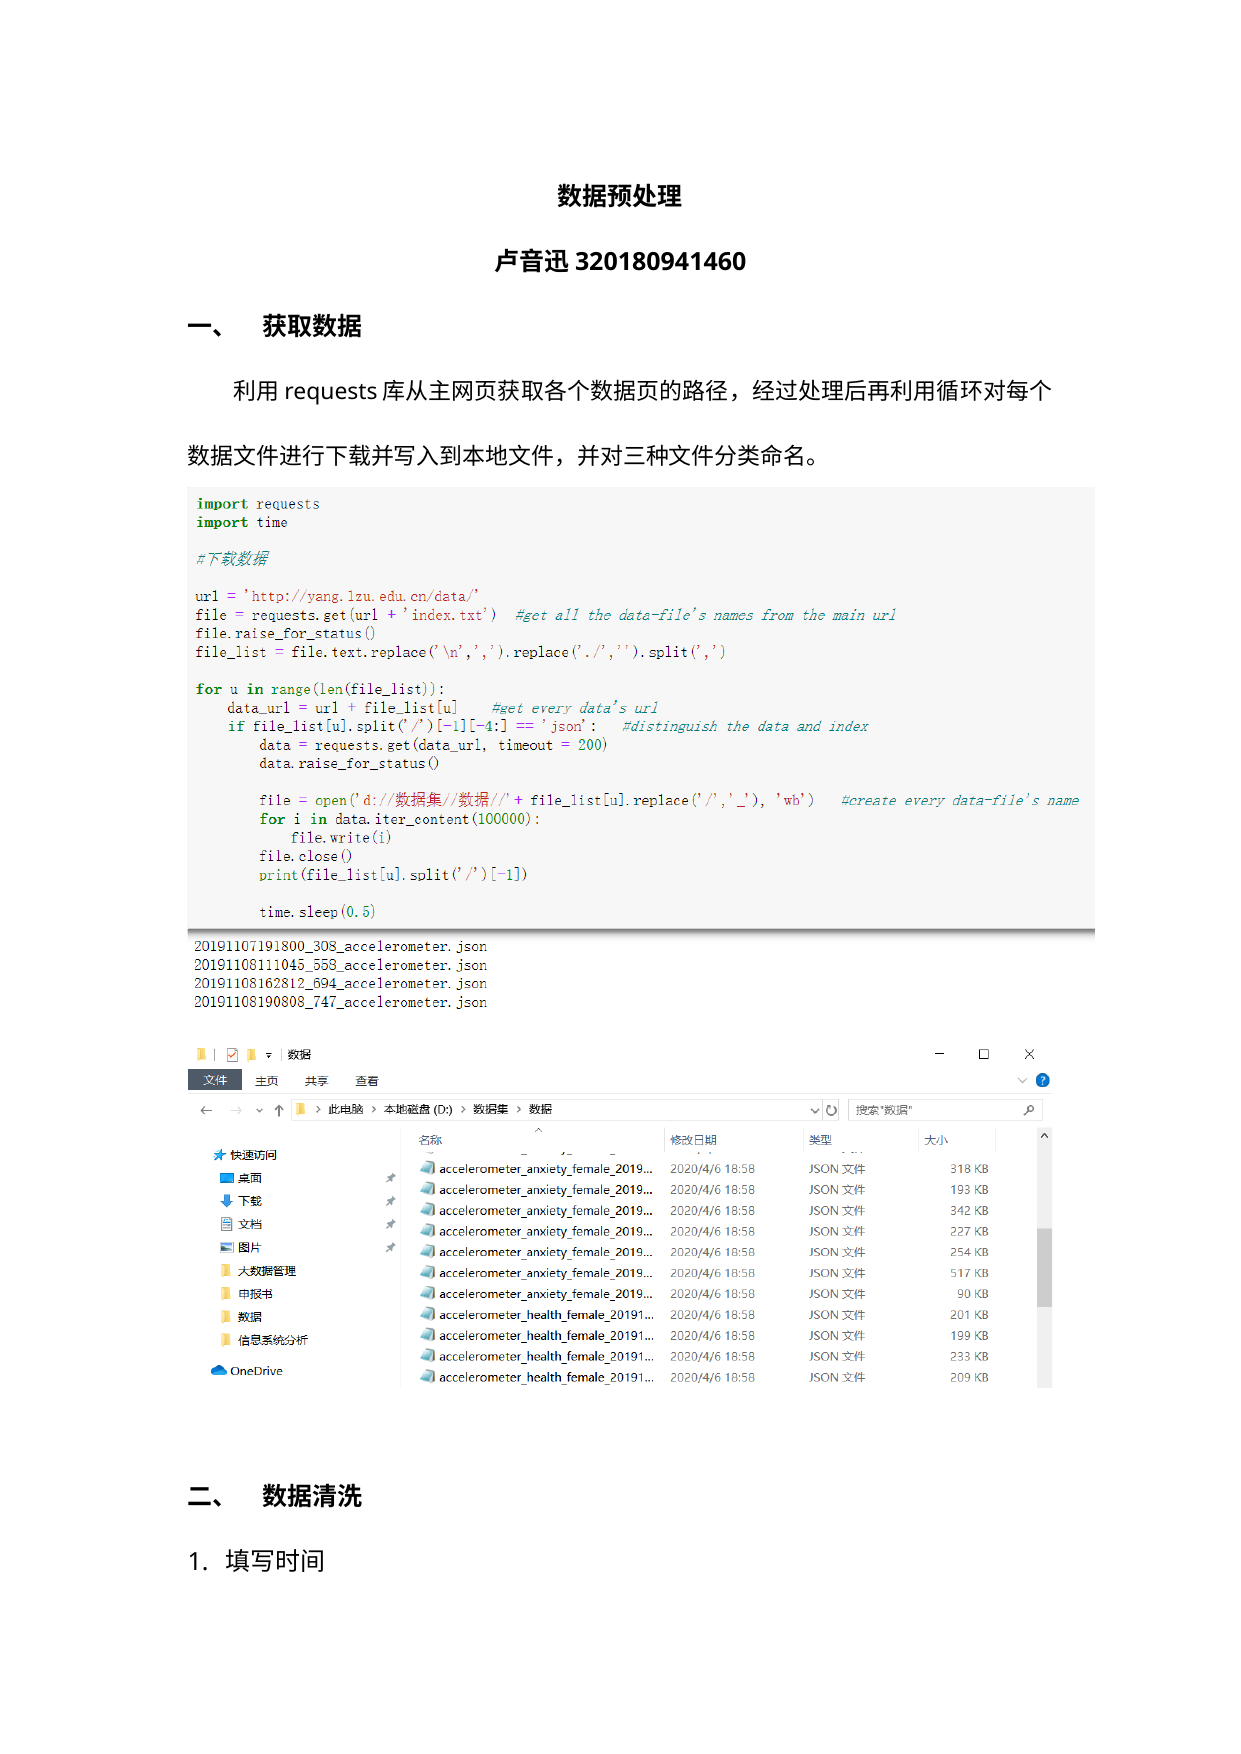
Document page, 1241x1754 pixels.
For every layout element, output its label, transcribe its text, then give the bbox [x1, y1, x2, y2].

list 填写时间 [187, 1527, 1053, 1592]
text 数据预处理 [187, 162, 1053, 227]
list 数据清洗 [187, 1462, 1053, 1527]
list 获取数据 [187, 292, 1053, 357]
picture [187, 487, 1095, 1011]
picture [187, 1039, 1053, 1388]
text 卢音迅 320180941460 [187, 227, 1053, 292]
text 利用requests库从主网页获取各个数据页的路径，经过处理后再利用循环对每个数据文件进行下载并写入到本地文件，并对三种文件分类命名。 [187, 357, 1053, 487]
